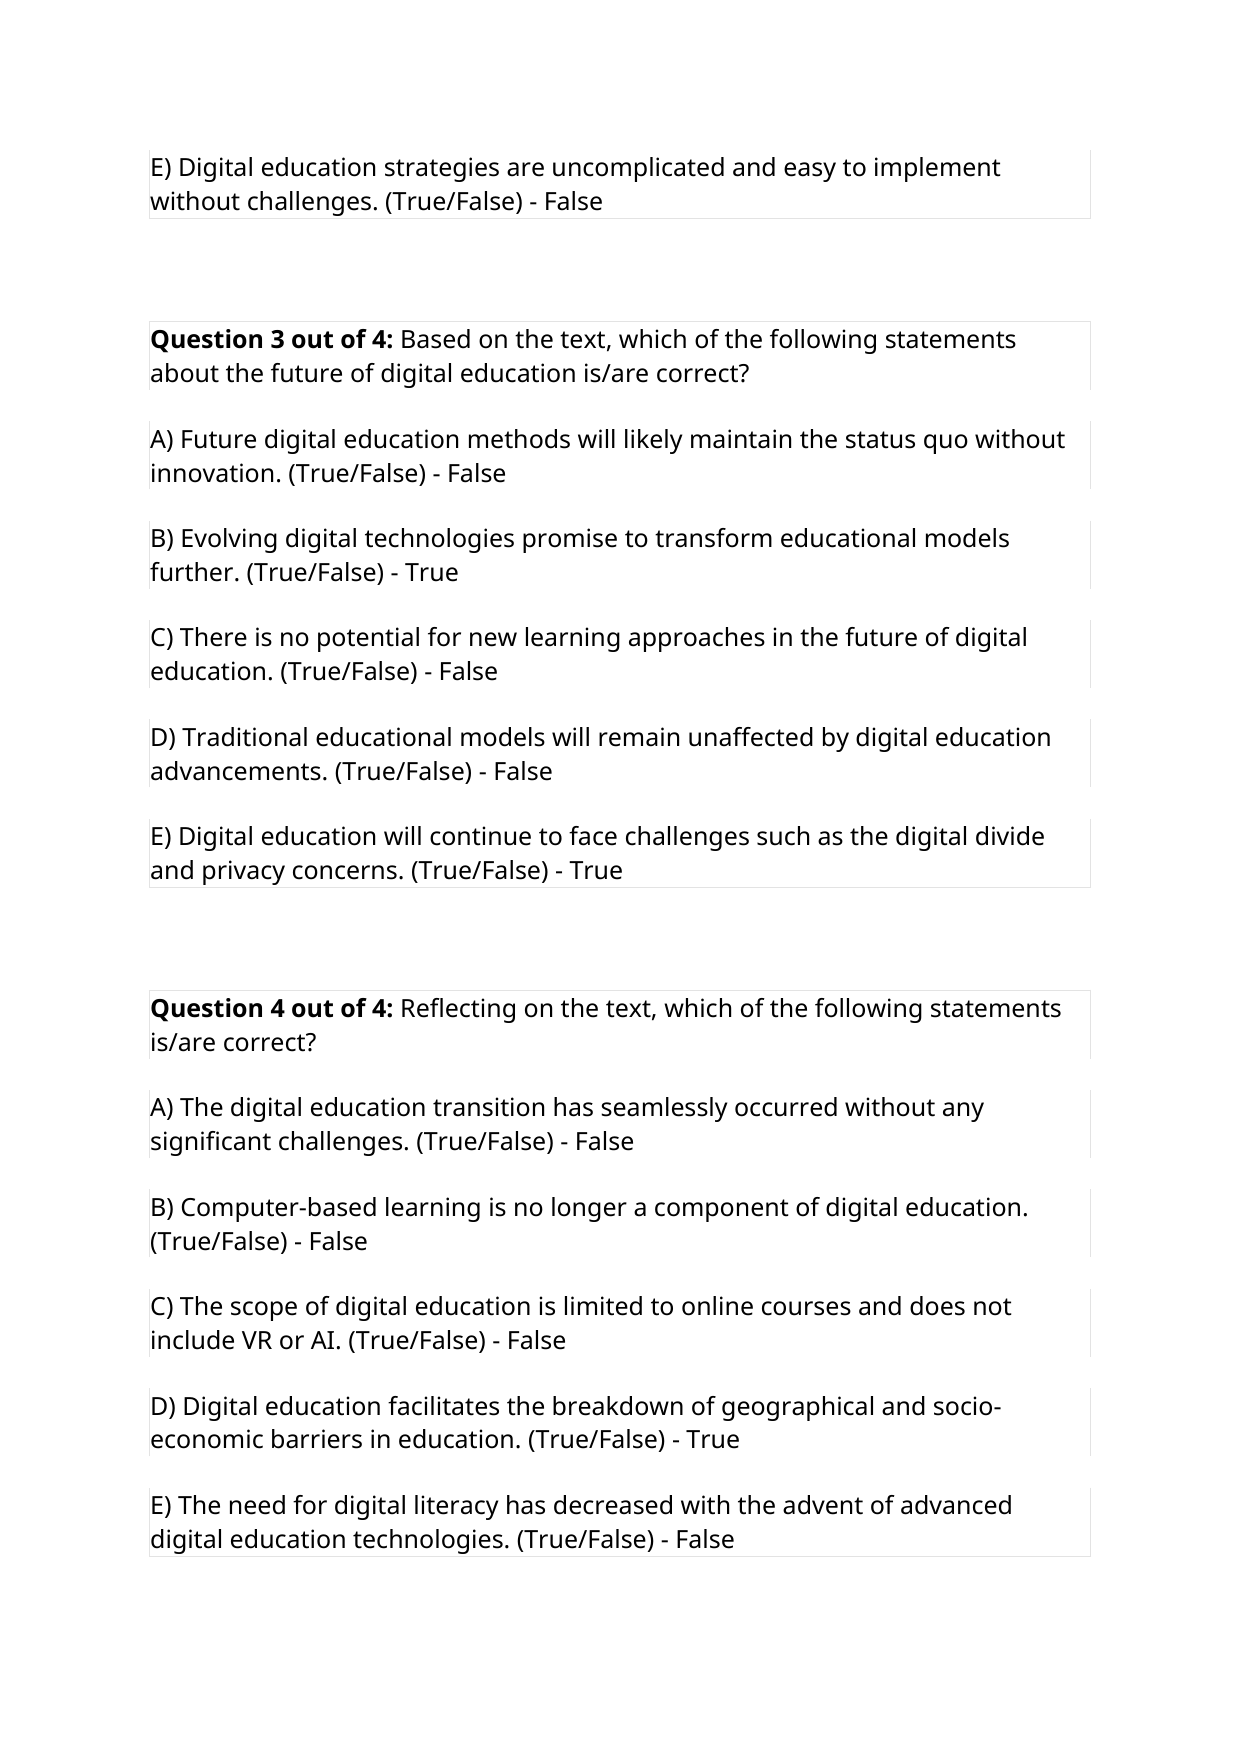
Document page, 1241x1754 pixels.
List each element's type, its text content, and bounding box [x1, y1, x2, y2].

text B) Computer-based learning is no longer a component of digital education. (True/False) - False [150, 1189, 1090, 1257]
text Question 3 out of 4: Based on the text, which of the following statements about the future of digital education is/are correct? [150, 322, 1090, 390]
text Question 4 out of 4: Reflecting on the text, which of the following statements is/are correct? [150, 991, 1090, 1059]
text D) Digital education facilitates the breakdown of geographical and socio-economic barriers in education. (True/False) - True [150, 1388, 1090, 1456]
text E) The need for digital literacy has decreased with the advent of advanced digital education technologies. (True/False) - False [149, 1487, 1090, 1556]
text C) There is no potential for new learning approaches in the future of digital education. (True/False) - False [150, 620, 1090, 688]
text A) The digital education transition has seamlessly occurred without any significant challenges. (True/False) - False [150, 1090, 1090, 1158]
text C) The scope of digital education is limited to online courses and does not include VR or AI. (True/False) - False [150, 1289, 1090, 1357]
text B) Evolving digital technologies promise to transform educational models further. (True/False) - True [150, 521, 1090, 589]
text E) Digital education will continue to face challenges such as the digital divide and privacy concerns. (True/False) - True [150, 819, 1090, 887]
text A) Future digital education methods will likely maintain the status quo without innovation. (True/False) - False [150, 421, 1090, 489]
text D) Traditional educational models will remain unaffected by digital education advancements. (True/False) - False [150, 719, 1090, 787]
text E) Digital education strategies are uncomplicated and easy to implement without challenges. (True/False) - False [150, 150, 1090, 218]
